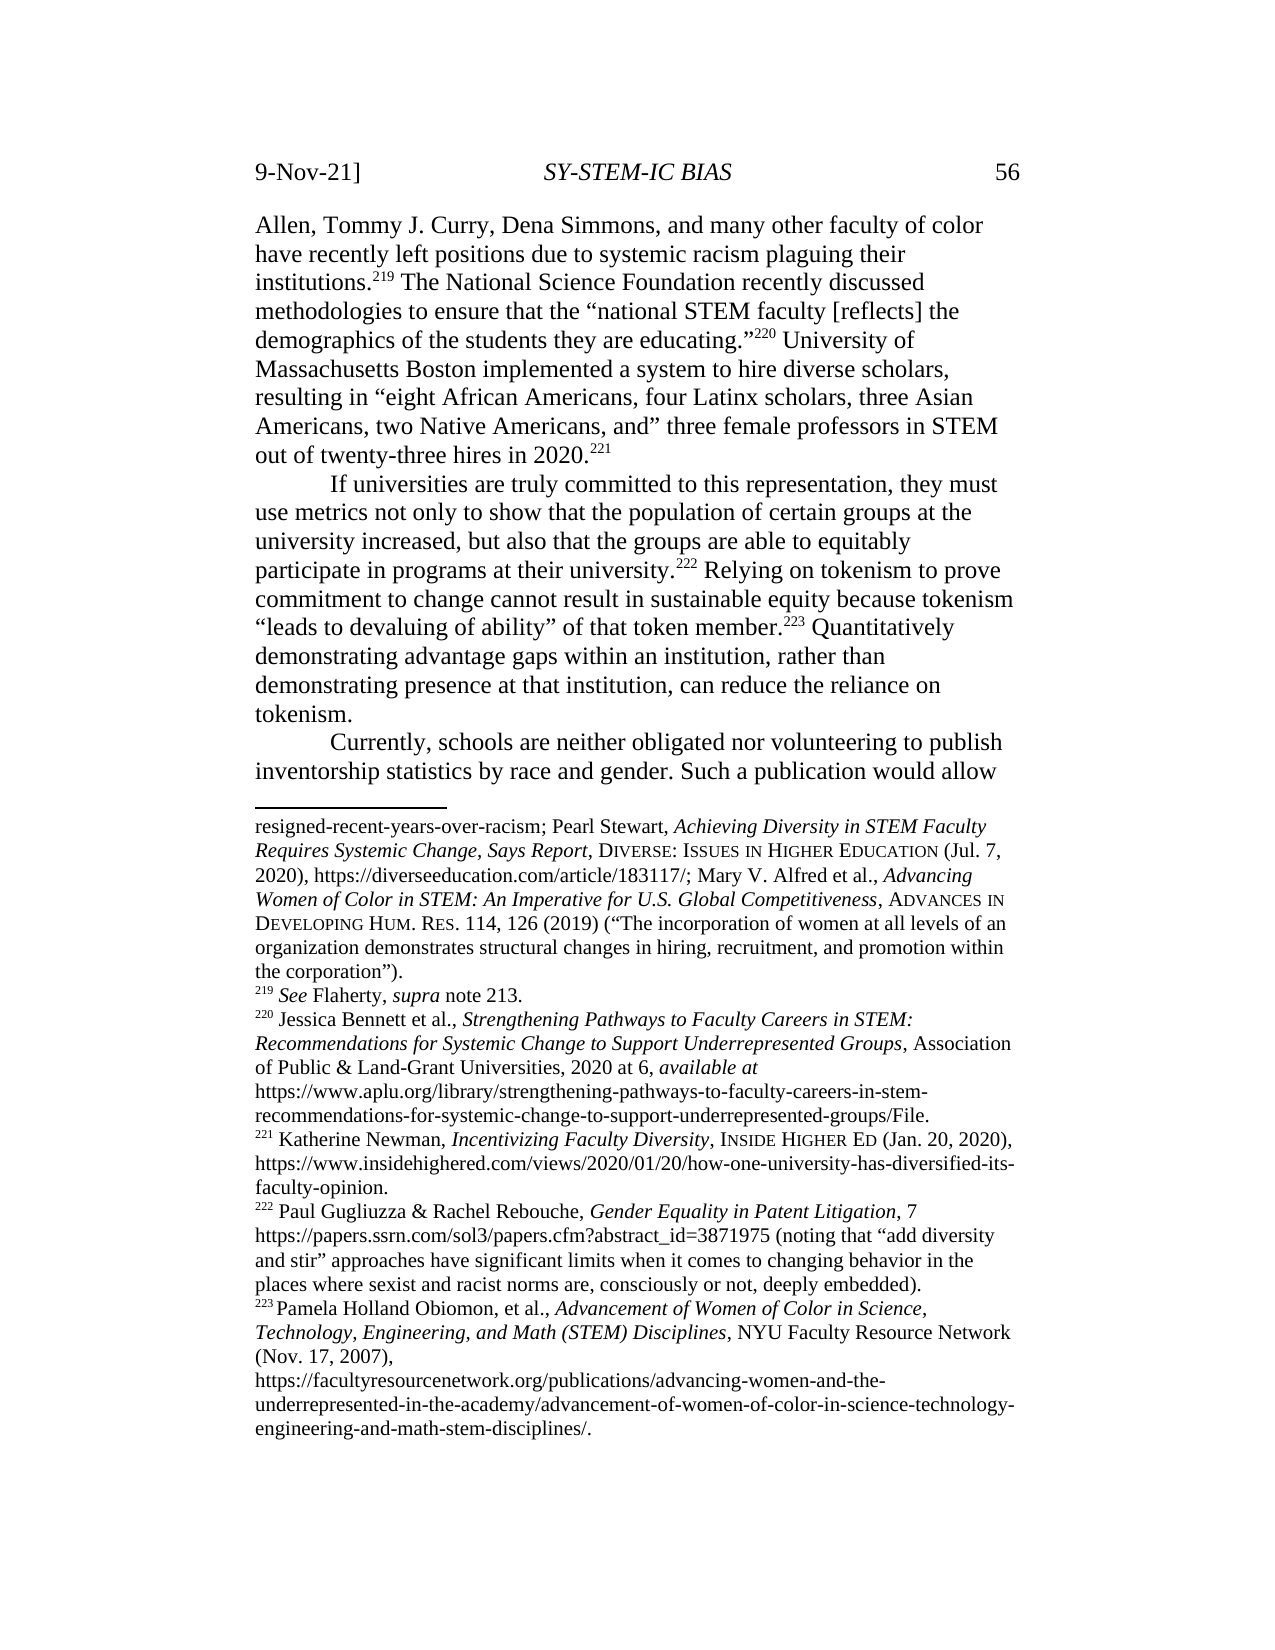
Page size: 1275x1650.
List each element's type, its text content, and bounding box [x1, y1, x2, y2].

text If universities are truly committed to this representation, they must use metrics not only to show that the population of certain groups at the university increased, but also that the groups are able to equitably participate in programs at their university. Relying on tokenism to prove commitment to change cannot result in sustainable equity because tokenism “leads to devaluing of ability” of that token member. Quantitatively demonstrating advantage gaps within an institution, rather than demonstrating presence at that institution, can reduce the reliance on tokenism. [255, 469, 1020, 727]
text Before attempting to resort to anti-discrimination lawsuits prohibiting discrimination based on race, color, national origin, or gender, it is important to recognize that universities are trying to increase representation of Black, Hispanic, and female participants in STEM. Faculty and students have fought within higher institutions to close the gender and ethnicity gaps in faculty hiring and the tenure process. Alena Allen, Tommy J. Curry, Dena Simmons, and many other faculty of color have recently left positions due to systemic racism plaguing their institutions. The National Science Foundation recently discussed methodologies to ensure that the “national STEM faculty [reflects] the demographics of the students they are educating.” University of Massachusetts Boston implemented a system to hire diverse scholars, resulting in “eight African Americans, four Latinx scholars, three Asian Americans, two Native Americans, and” three female professors in STEM out of twenty-three hires in 2020. [255, 210, 1020, 469]
